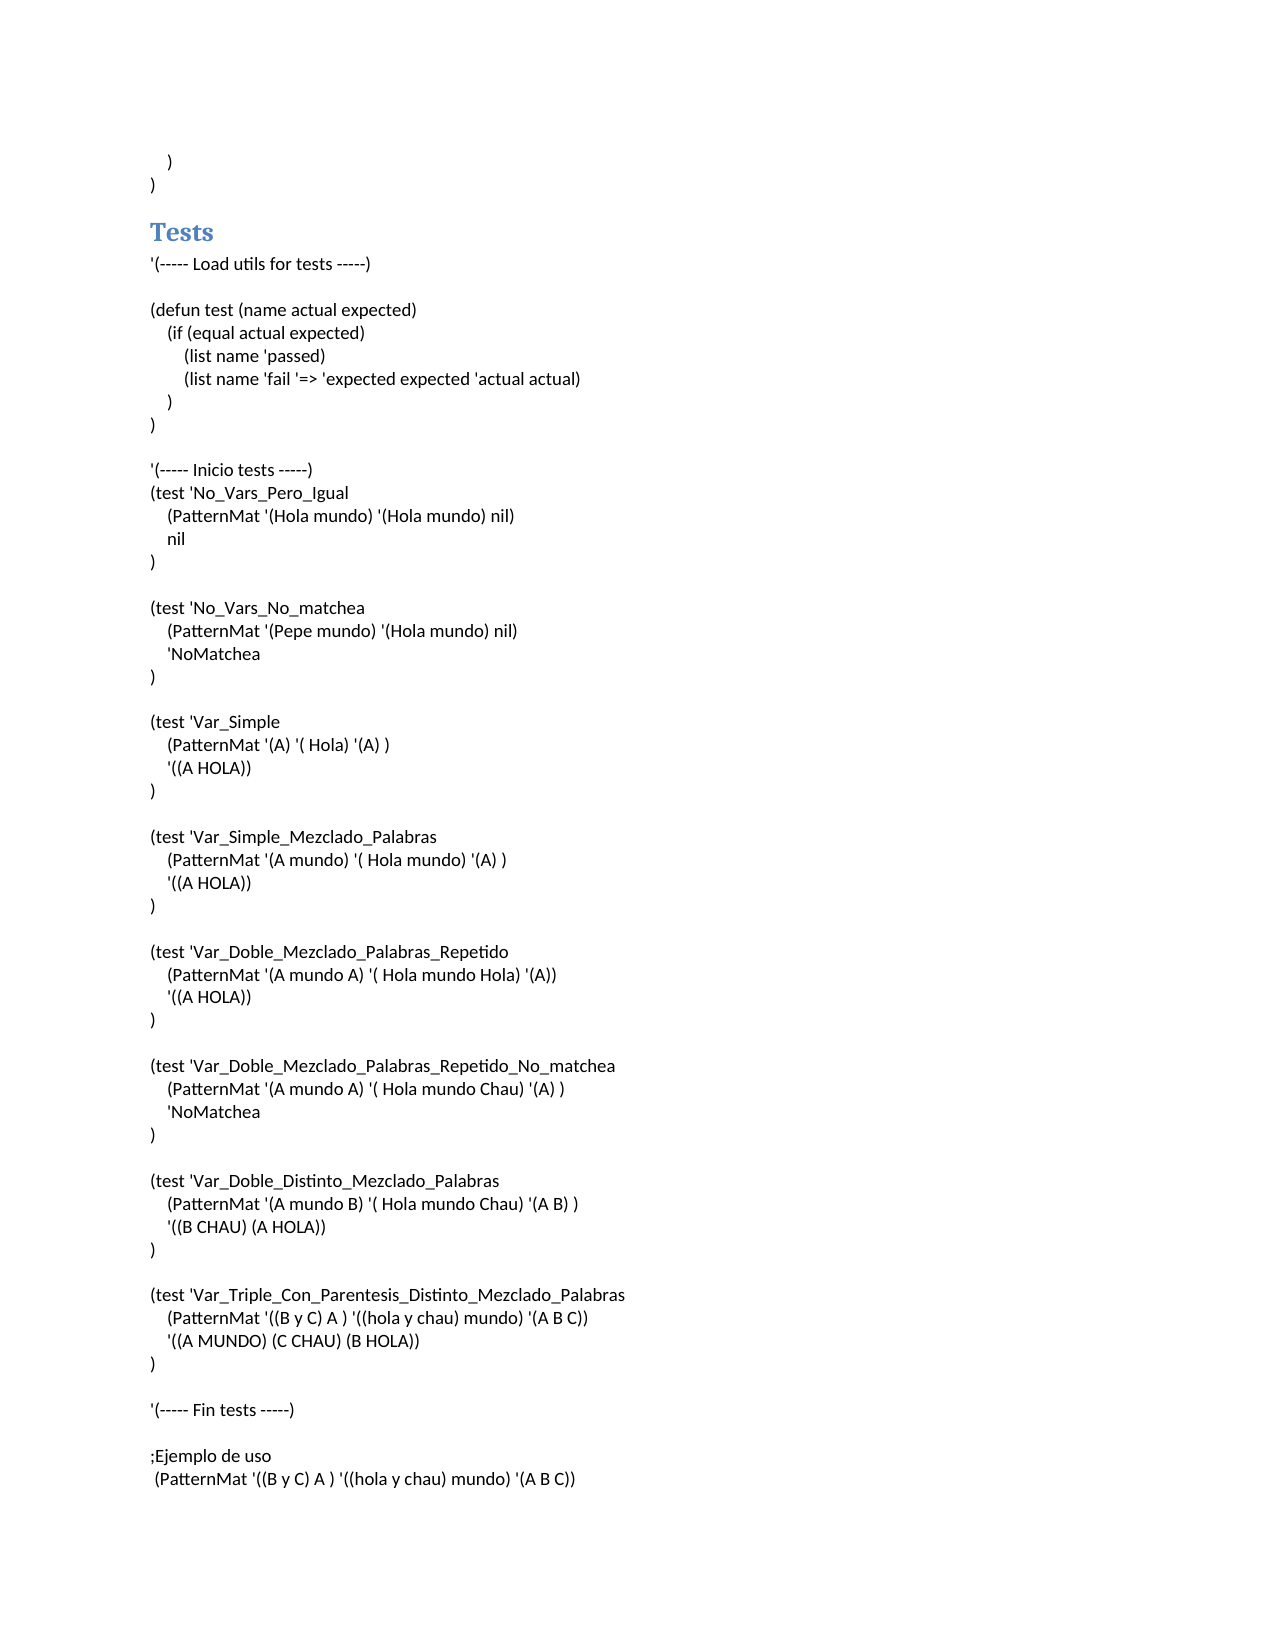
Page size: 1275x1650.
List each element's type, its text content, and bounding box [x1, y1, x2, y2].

text 'NoMatchea [150, 1100, 1125, 1123]
text (PatternMat '((B y C) A ) '((hola y chau) mundo) '(A B C)) [150, 1467, 1125, 1490]
text ;Ejemplo de uso [150, 1444, 1125, 1467]
subtitle Tests [150, 217, 1125, 248]
text (test 'Var_Doble_Mezclado_Palabras_Repetido_No_matchea [150, 1054, 1125, 1077]
text (list name 'fail '=> 'expected expected 'actual actual) [150, 367, 1125, 390]
text ) [150, 1352, 1125, 1375]
text ) [150, 150, 1125, 173]
text '((A MUNDO) (C CHAU) (B HOLA)) [150, 1329, 1125, 1352]
text (list name 'passed) [150, 344, 1125, 367]
text (defun test (name actual expected) [150, 298, 1125, 321]
text ) [150, 1123, 1125, 1146]
text (test 'Var_Simple [150, 711, 1125, 734]
text nil [150, 527, 1125, 550]
text '(----- Fin tests -----) [150, 1398, 1125, 1421]
text '((A HOLA)) [150, 757, 1125, 779]
text (PatternMat '(A mundo A) '( Hola mundo Hola) '(A)) [150, 963, 1125, 986]
text (test 'No_Vars_No_matchea [150, 596, 1125, 619]
text '((B CHAU) (A HOLA)) [150, 1215, 1125, 1238]
text (PatternMat '(A mundo B) '( Hola mundo Chau) '(A B) ) [150, 1192, 1125, 1215]
text ) [150, 413, 1125, 436]
text (test 'Var_Simple_Mezclado_Palabras [150, 825, 1125, 848]
text (PatternMat '(Pepe mundo) '(Hola mundo) nil) [150, 619, 1125, 642]
text (test 'No_Vars_Pero_Igual [150, 482, 1125, 504]
text (PatternMat '((B y C) A ) '((hola y chau) mundo) '(A B C)) [150, 1307, 1125, 1329]
text '(----- Load utils for tests -----) [150, 252, 1125, 275]
text ) [150, 894, 1125, 917]
text ) [150, 779, 1125, 802]
text 'NoMatchea [150, 642, 1125, 665]
text ) [150, 550, 1125, 573]
text '((A HOLA)) [150, 986, 1125, 1009]
text ) [150, 173, 1125, 196]
text '((A HOLA)) [150, 871, 1125, 894]
text ) [150, 1238, 1125, 1261]
text (if (equal actual expected) [150, 321, 1125, 344]
text ) [150, 1009, 1125, 1032]
text (PatternMat '(A mundo) '( Hola mundo) '(A) ) [150, 848, 1125, 871]
text (PatternMat '(A) '( Hola) '(A) ) [150, 734, 1125, 757]
text '(----- Inicio tests -----) [150, 459, 1125, 482]
text (test 'Var_Triple_Con_Parentesis_Distinto_Mezclado_Palabras [150, 1284, 1125, 1307]
text ) [150, 390, 1125, 413]
text (PatternMat '(Hola mundo) '(Hola mundo) nil) [150, 504, 1125, 527]
text ) [150, 665, 1125, 688]
text (test 'Var_Doble_Distinto_Mezclado_Palabras [150, 1169, 1125, 1192]
text (PatternMat '(A mundo A) '( Hola mundo Chau) '(A) ) [150, 1077, 1125, 1100]
text (test 'Var_Doble_Mezclado_Palabras_Repetido [150, 940, 1125, 963]
